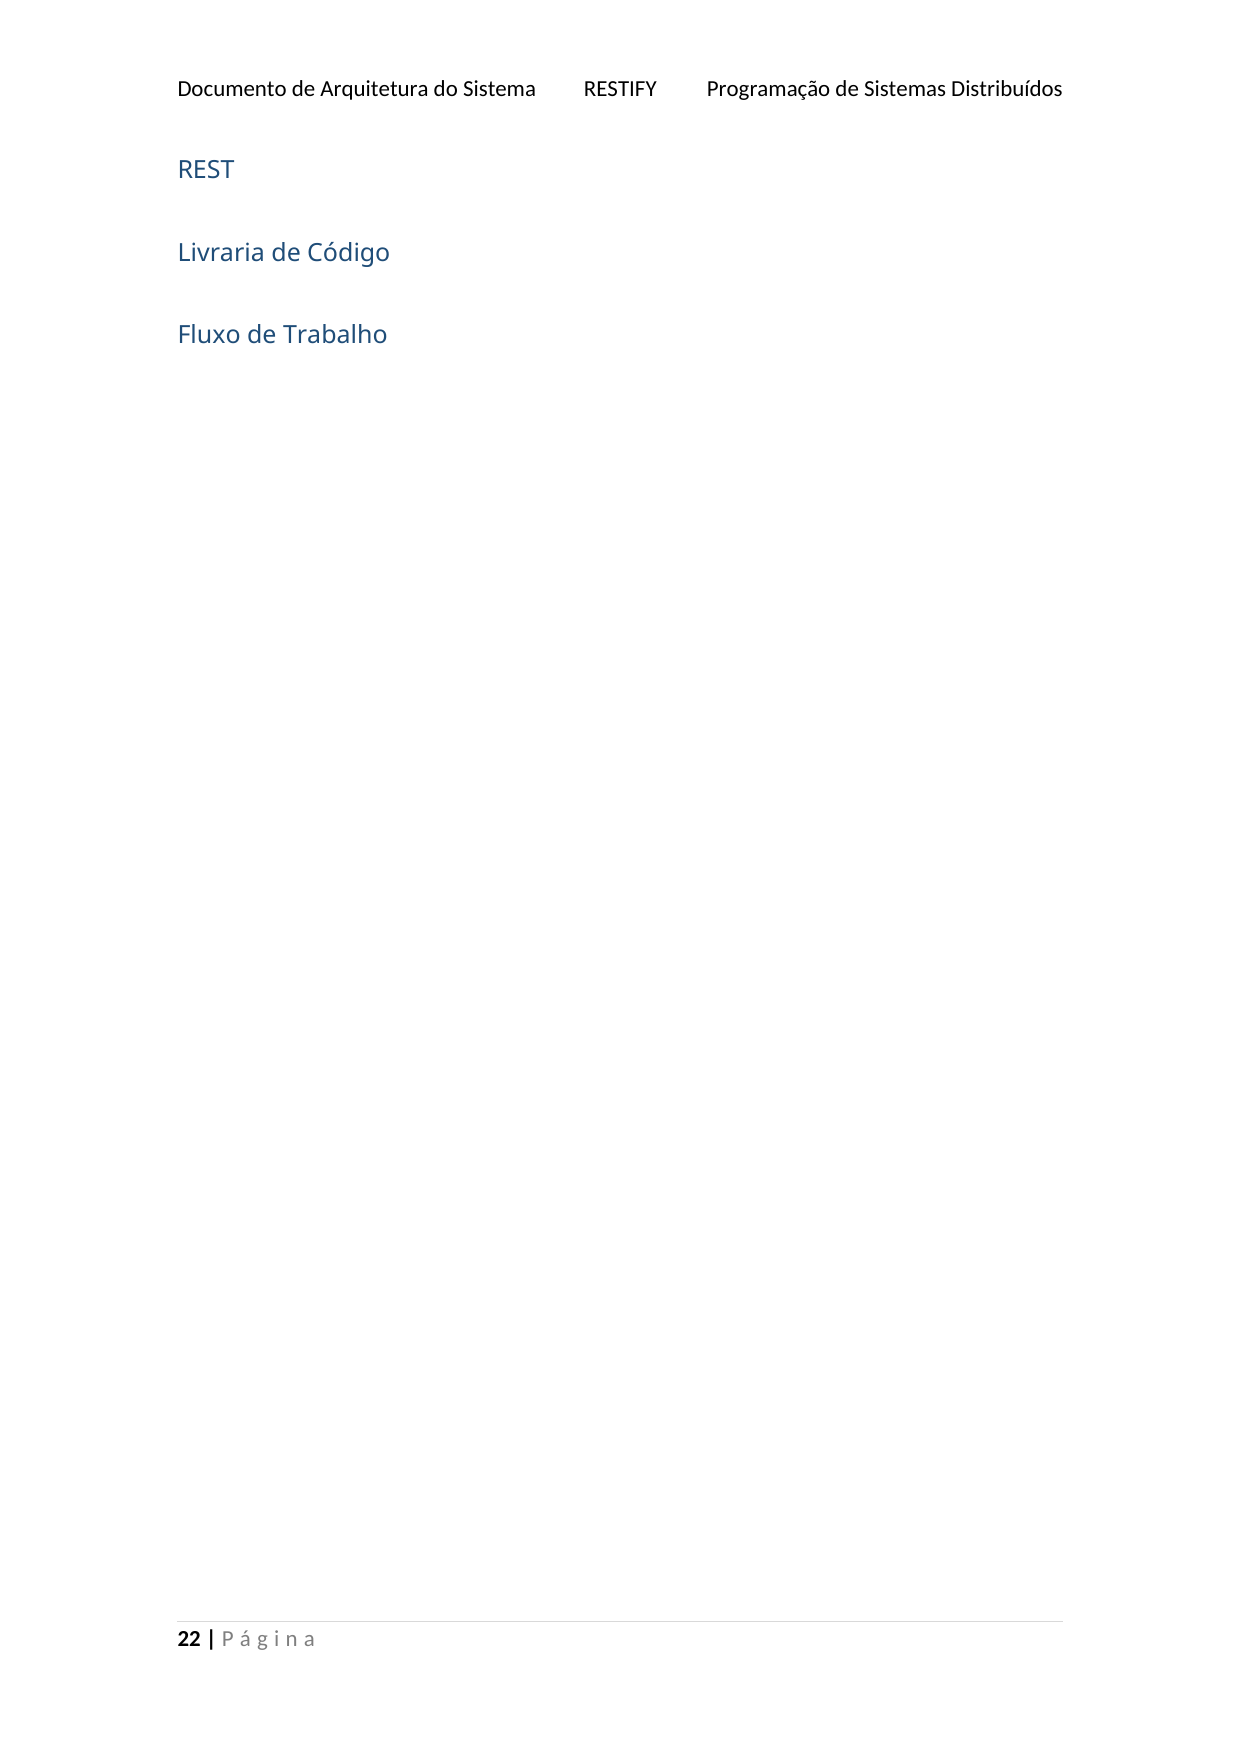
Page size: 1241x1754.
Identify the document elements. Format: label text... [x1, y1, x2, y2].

subtitle Fluxo de Trabalho [177, 317, 1063, 351]
subtitle REST [177, 152, 1063, 186]
subtitle Livraria de Código [177, 234, 1063, 268]
